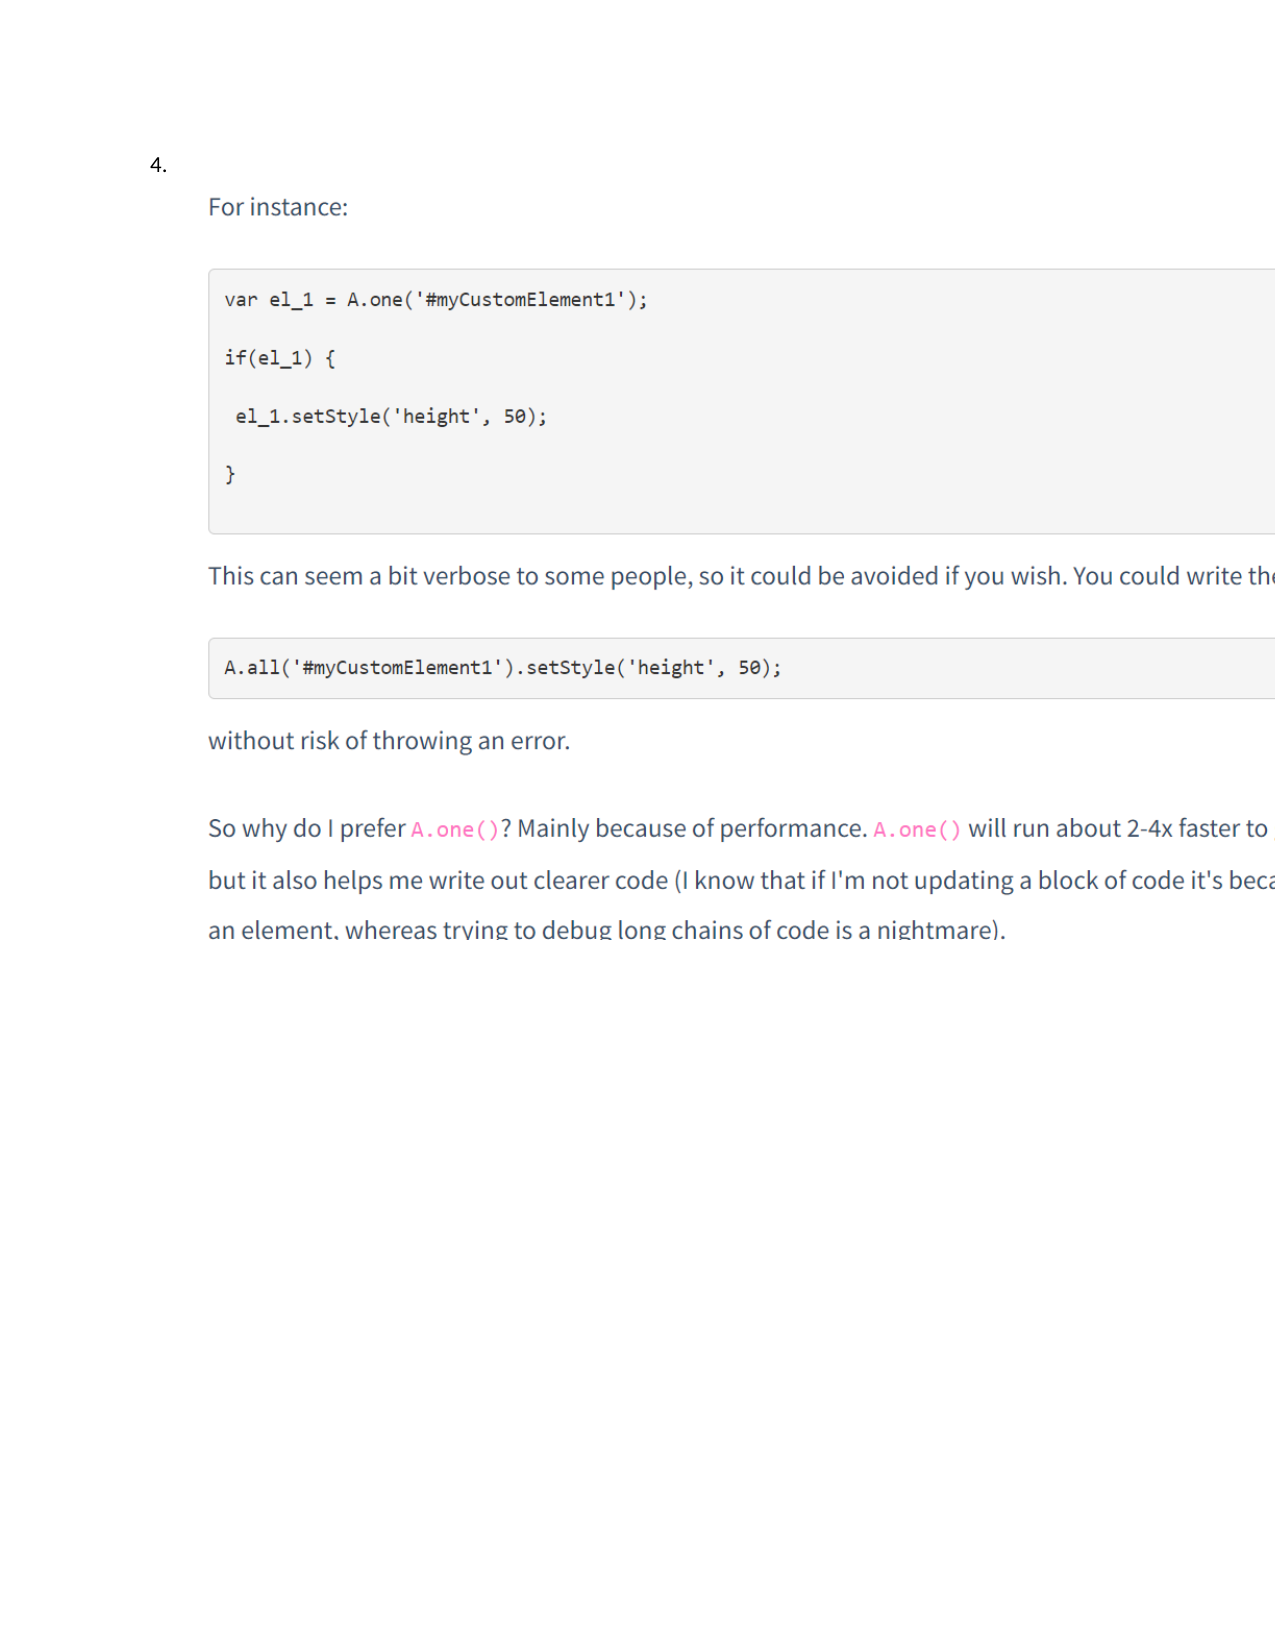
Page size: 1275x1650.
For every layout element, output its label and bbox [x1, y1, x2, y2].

picture [150, 180, 1275, 940]
